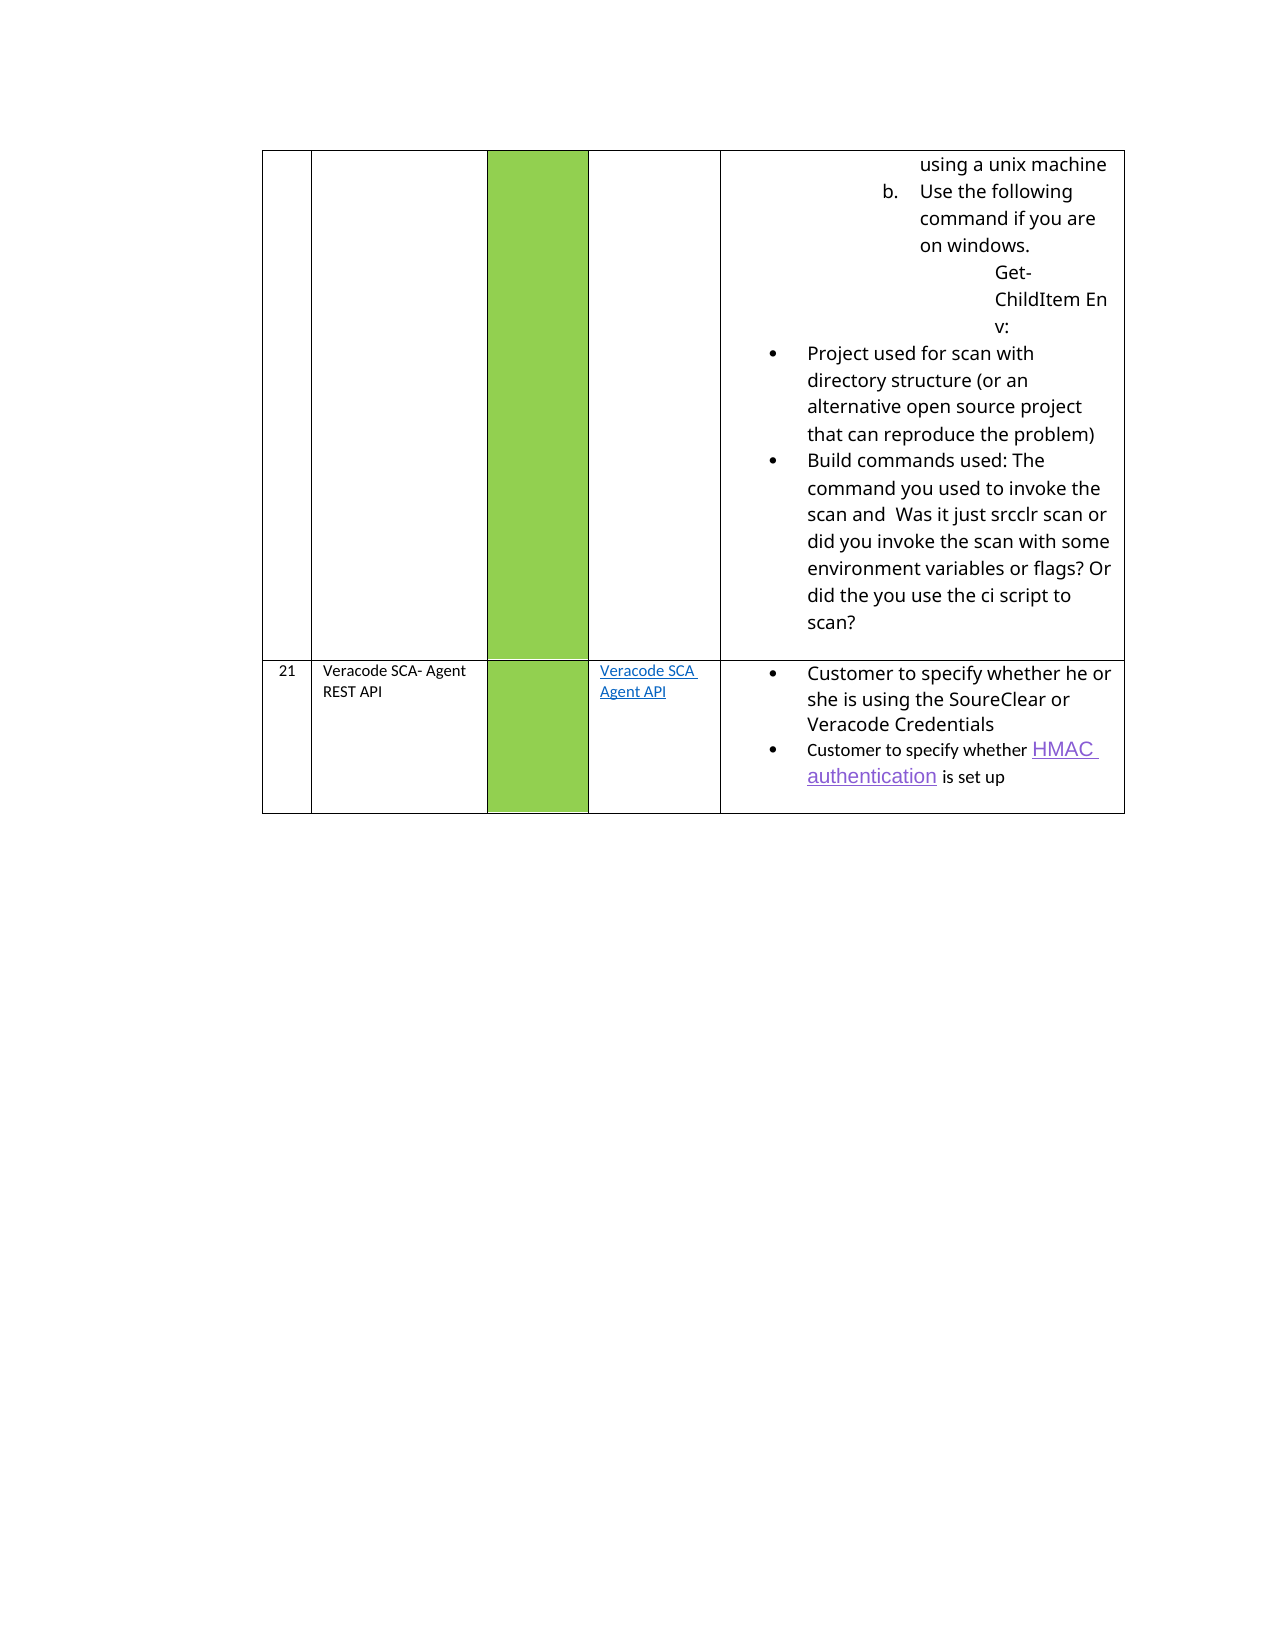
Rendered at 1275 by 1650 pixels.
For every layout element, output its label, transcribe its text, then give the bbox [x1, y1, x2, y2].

table_cell [488, 151, 588, 659]
table_cell 20 [263, 151, 311, 659]
table_cell Veracode SCA- Agent REST API [312, 661, 487, 812]
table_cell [312, 151, 487, 659]
table_cell Veracode SCA Agent API [589, 661, 720, 812]
table_cell 21 [263, 661, 311, 812]
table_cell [721, 151, 1124, 659]
table_cell Customer to specify whether he or she is using the SoureClear or Veracode Credentials Customer to specify whether HMAC authentication is set up [721, 661, 1124, 812]
table_cell [488, 661, 588, 812]
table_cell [589, 151, 720, 659]
